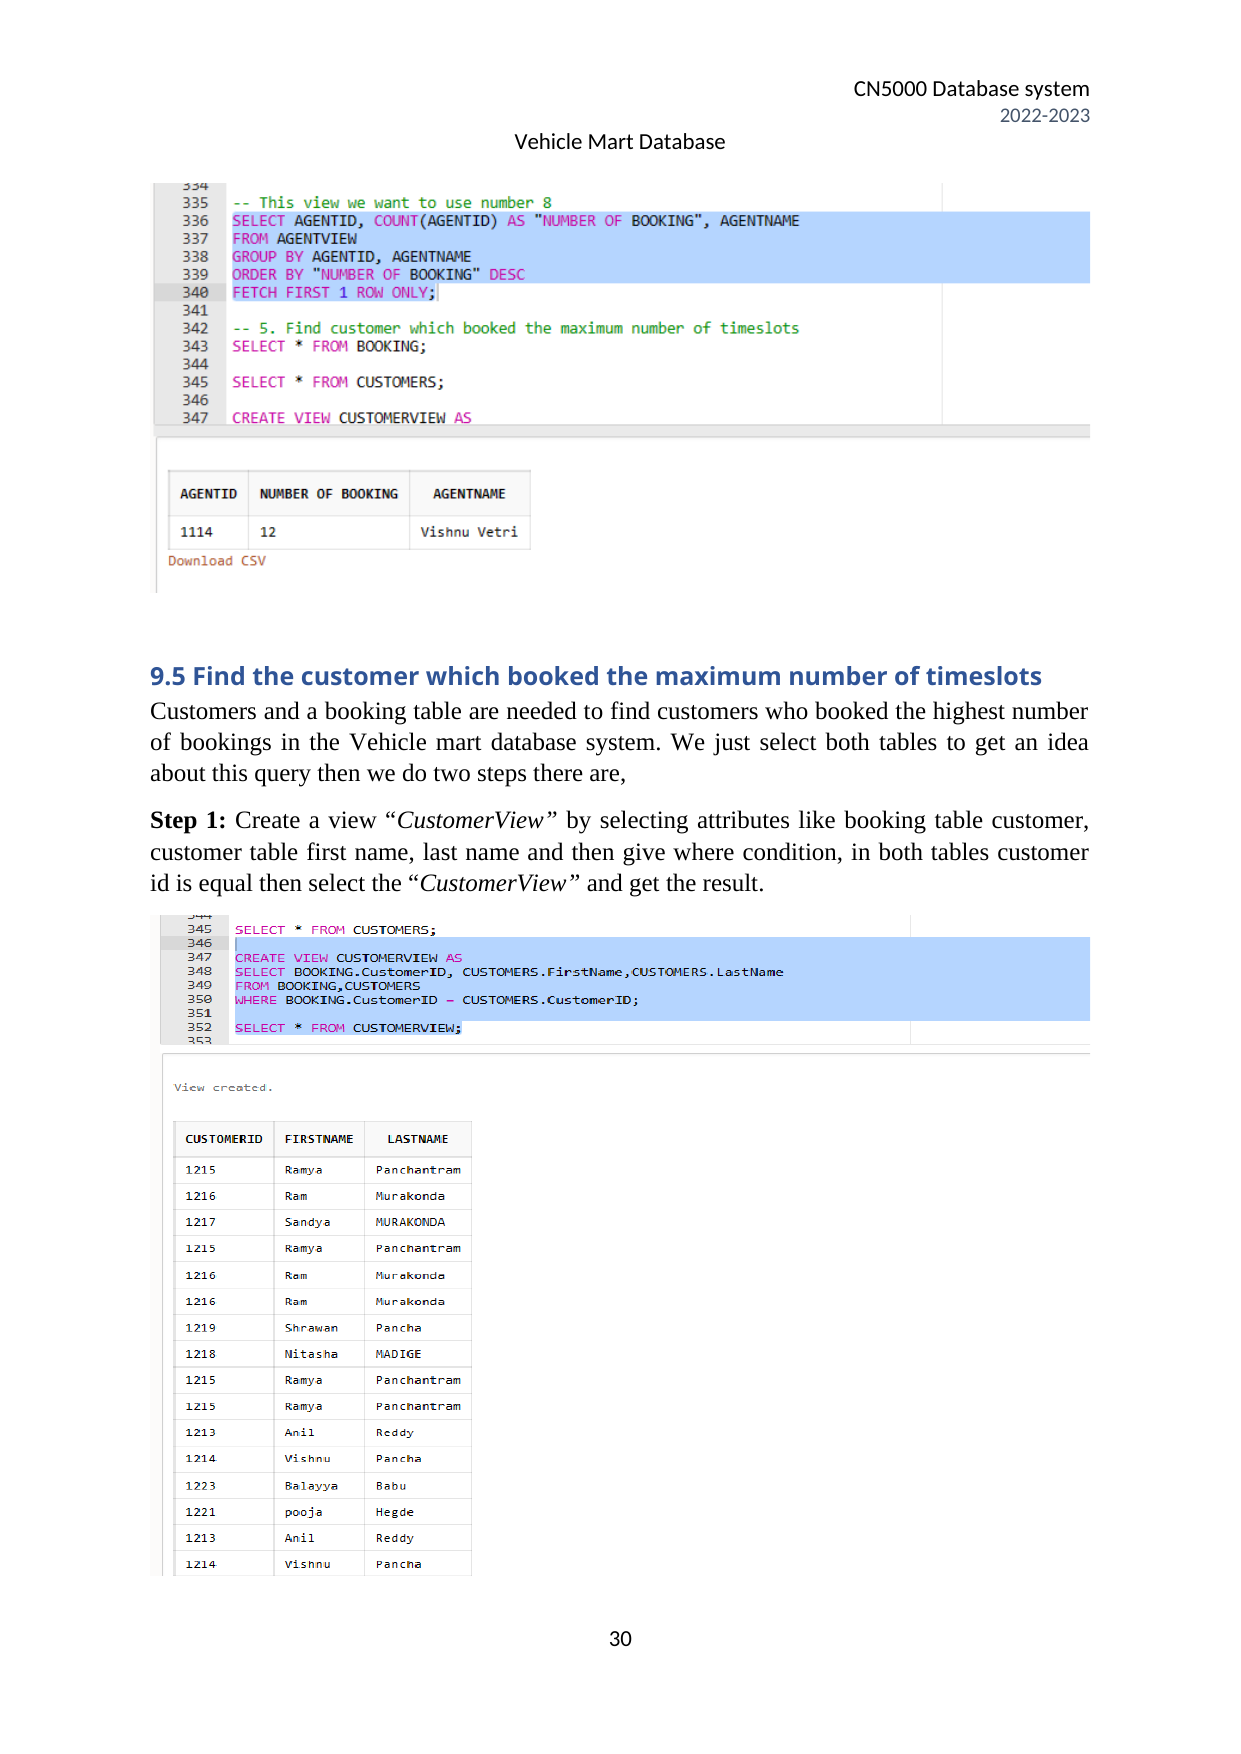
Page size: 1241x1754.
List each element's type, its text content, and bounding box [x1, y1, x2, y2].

picture [150, 915, 1091, 1576]
text Customers and a booking table are needed to find customers who booked the highest number of bookings in the Vehicle mart database system. We just select both tables to get an idea about this query then we do two steps there are, [150, 696, 1090, 787]
picture [150, 183, 1091, 593]
subtitle 9.5 Find the customer which booked the maximum number of timeslots [150, 659, 1090, 693]
text Step 1: Create a view “CustomerView” by selecting attributes like booking table customer, customer table first name, last name and then give where condition, in both tables customer id is equal then select the “CustomerView” and get the result. [150, 806, 1090, 896]
